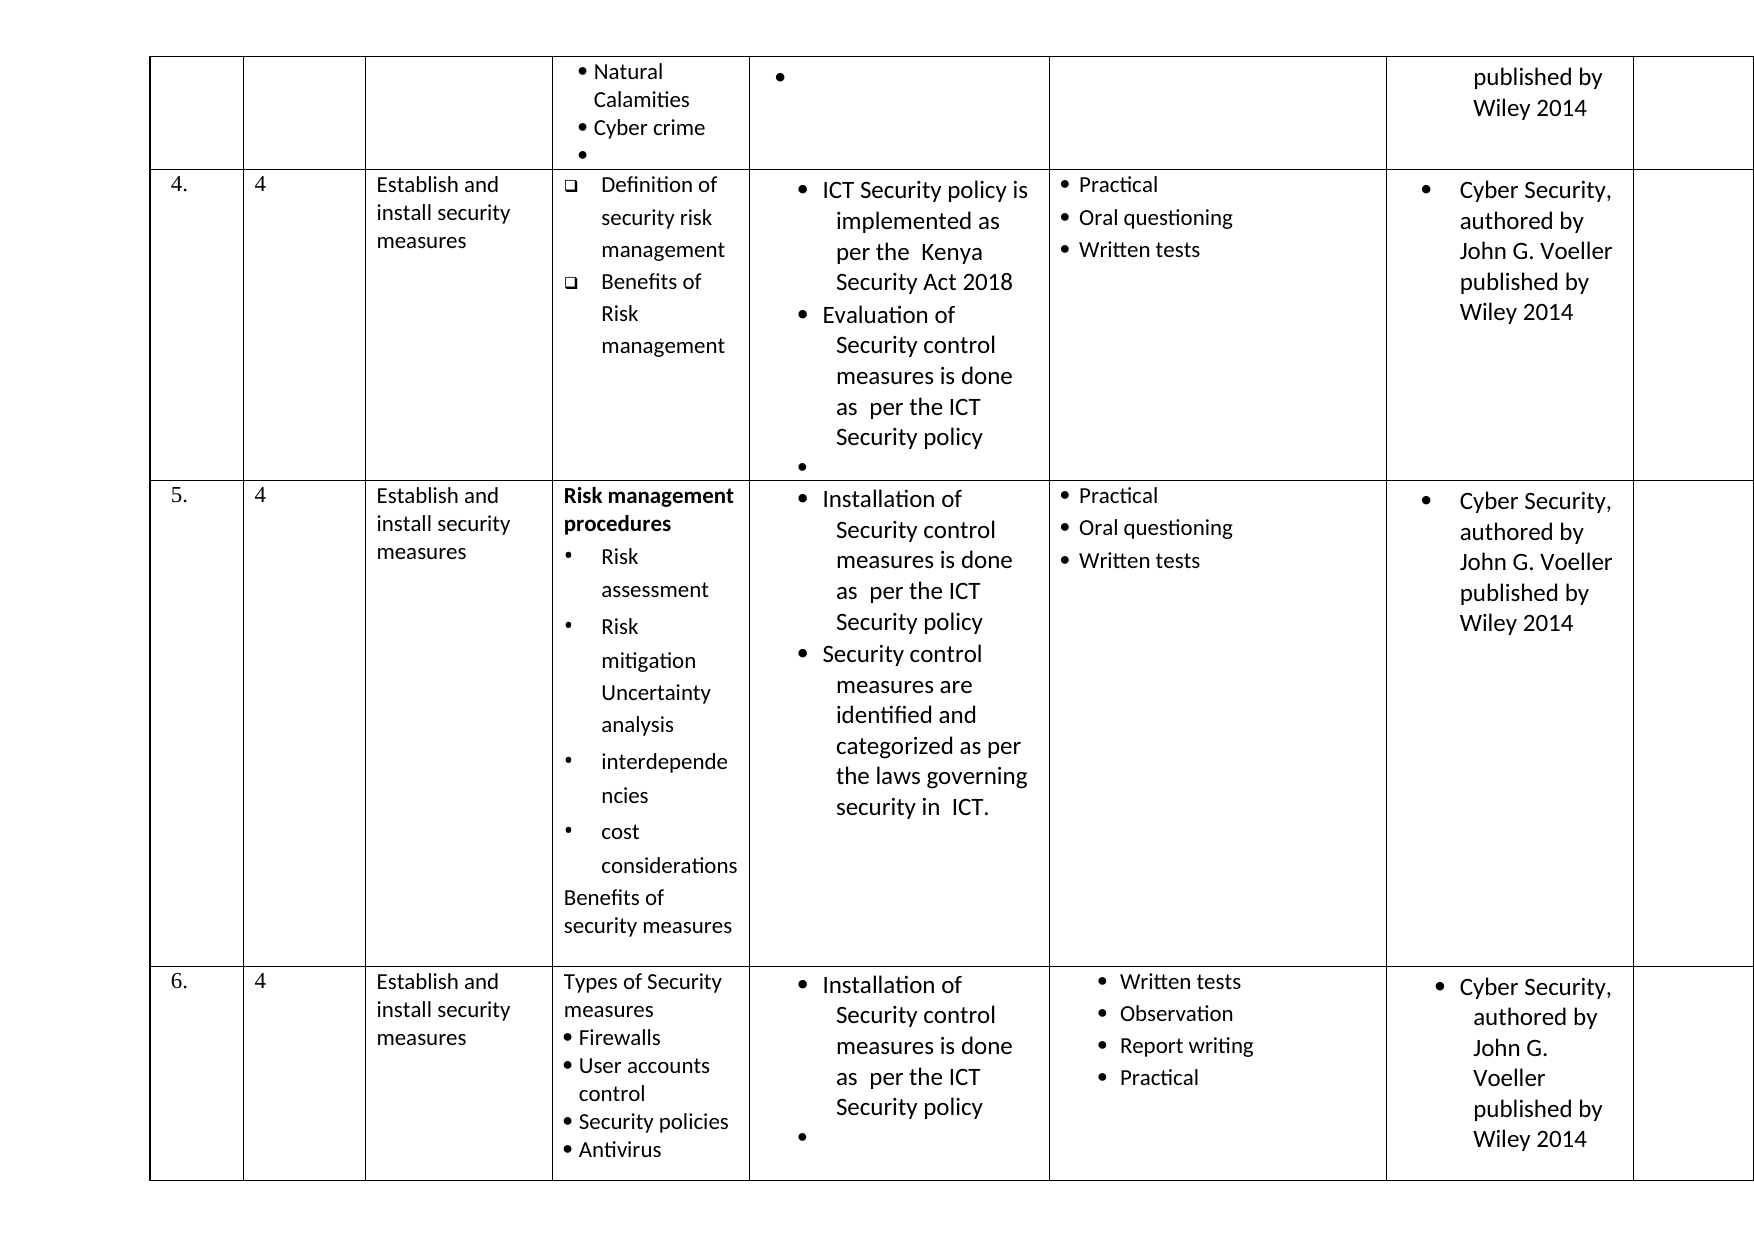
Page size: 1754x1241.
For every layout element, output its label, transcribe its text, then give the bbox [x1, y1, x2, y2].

table_cell [151, 170, 243, 480]
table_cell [1050, 967, 1386, 1180]
table_cell [1634, 481, 1753, 966]
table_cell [366, 57, 552, 169]
table_cell [1634, 170, 1753, 480]
table_cell [1634, 57, 1753, 169]
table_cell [1050, 57, 1386, 169]
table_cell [750, 57, 1049, 169]
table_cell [553, 967, 749, 1180]
table_cell Establish and install security measures [366, 170, 552, 480]
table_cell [750, 967, 1049, 1180]
table_cell 4 [244, 481, 365, 966]
table_cell Practical Oral questioning Written tests [1050, 170, 1386, 480]
table_cell Cyber Security, authored by John G. Voeller published by Wiley 2014 [1387, 481, 1633, 966]
table_cell [151, 967, 243, 1180]
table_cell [1387, 57, 1633, 169]
table_cell Installation of Security control measures is done as per the ICT Security policy Security control measures are identified and categorized as per the laws governing security in ICT. [750, 481, 1049, 966]
table_cell 4 [244, 170, 365, 480]
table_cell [553, 57, 749, 169]
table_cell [366, 967, 552, 1180]
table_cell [1387, 967, 1633, 1180]
table_cell Practical Oral questioning Written tests [1050, 481, 1386, 966]
table_cell ICT Security policy is implemented as per the Kenya Security Act 2018 Evaluation of Security control measures is done as per the ICT Security policy [750, 170, 1049, 480]
table_cell [1634, 967, 1753, 1180]
table_cell 4 [244, 967, 365, 1180]
table_cell Cyber Security, authored by John G. Voeller published by Wiley 2014 [1387, 170, 1633, 480]
table_cell Definition of security risk management Benefits of Risk management [553, 170, 749, 480]
table_cell 4 [244, 57, 365, 169]
table_cell Risk management procedures Risk assessment Risk mitigation Uncertainty analysis interdependencies cost considerations Benefits of security measures [553, 481, 749, 966]
table_cell Establish and install security measures [366, 481, 552, 966]
table_cell [151, 481, 243, 966]
table_cell [151, 57, 243, 169]
